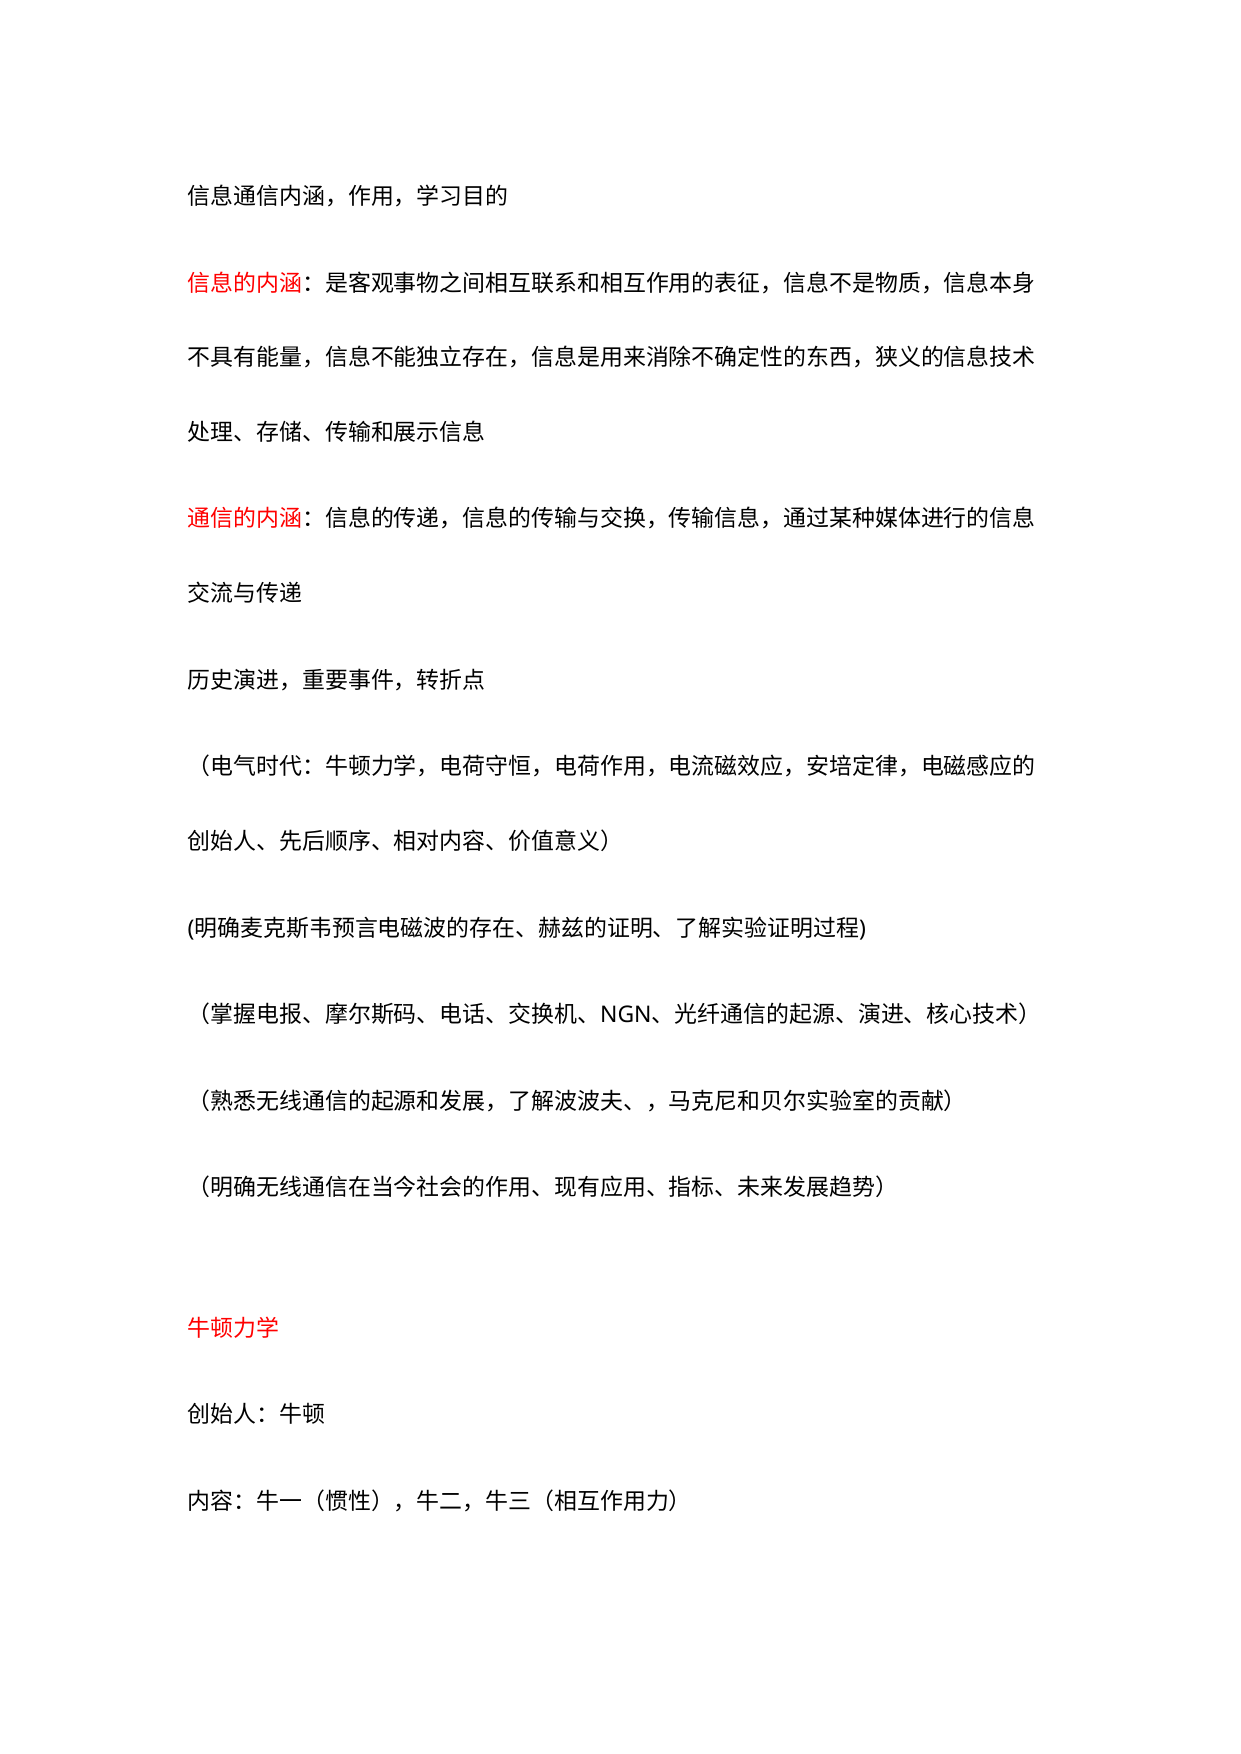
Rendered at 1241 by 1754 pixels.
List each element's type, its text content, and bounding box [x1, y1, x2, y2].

text 内容：牛一（惯性），牛二，牛三（相互作用力） [187, 1467, 1053, 1532]
text 信息的内涵：是客观事物之间相互联系和相互作用的表征，信息不是物质，信息本身不具有能量，信息不能独立存在，信息是用来消除不确定性的东西，狭义的信息技术处理、存储、传输和展示信息 [187, 248, 1053, 463]
text 创始人：牛顿 [187, 1380, 1053, 1445]
text （掌握电报、摩尔斯码、电话、交换机、NGN、光纤通信的起源、演进、核心技术） [187, 980, 1053, 1045]
text 历史演进，重要事件，转折点 [187, 646, 1053, 711]
text (明确麦克斯韦预言电磁波的存在、赫兹的证明、了解实验证明过程) [187, 893, 1053, 958]
text （明确无线通信在当今社会的作用、现有应用、指标、未来发展趋势） [187, 1153, 1053, 1218]
text 通信的内涵：信息的传递，信息的传输与交换，传输信息，通过某种媒体进行的信息交流与传递 [187, 484, 1053, 624]
text （熟悉无线通信的起源和发展，了解波波夫、，马克尼和贝尔实验室的贡献） [187, 1067, 1053, 1132]
text 信息通信内涵，作用，学习目的 [187, 162, 1053, 227]
text （电气时代：牛顿力学，电荷守恒，电荷作用，电流磁效应，安培定律，电磁感应的创始人、先后顺序、相对内容、价值意义） [187, 732, 1053, 872]
text 牛顿力学 [187, 1294, 1053, 1359]
